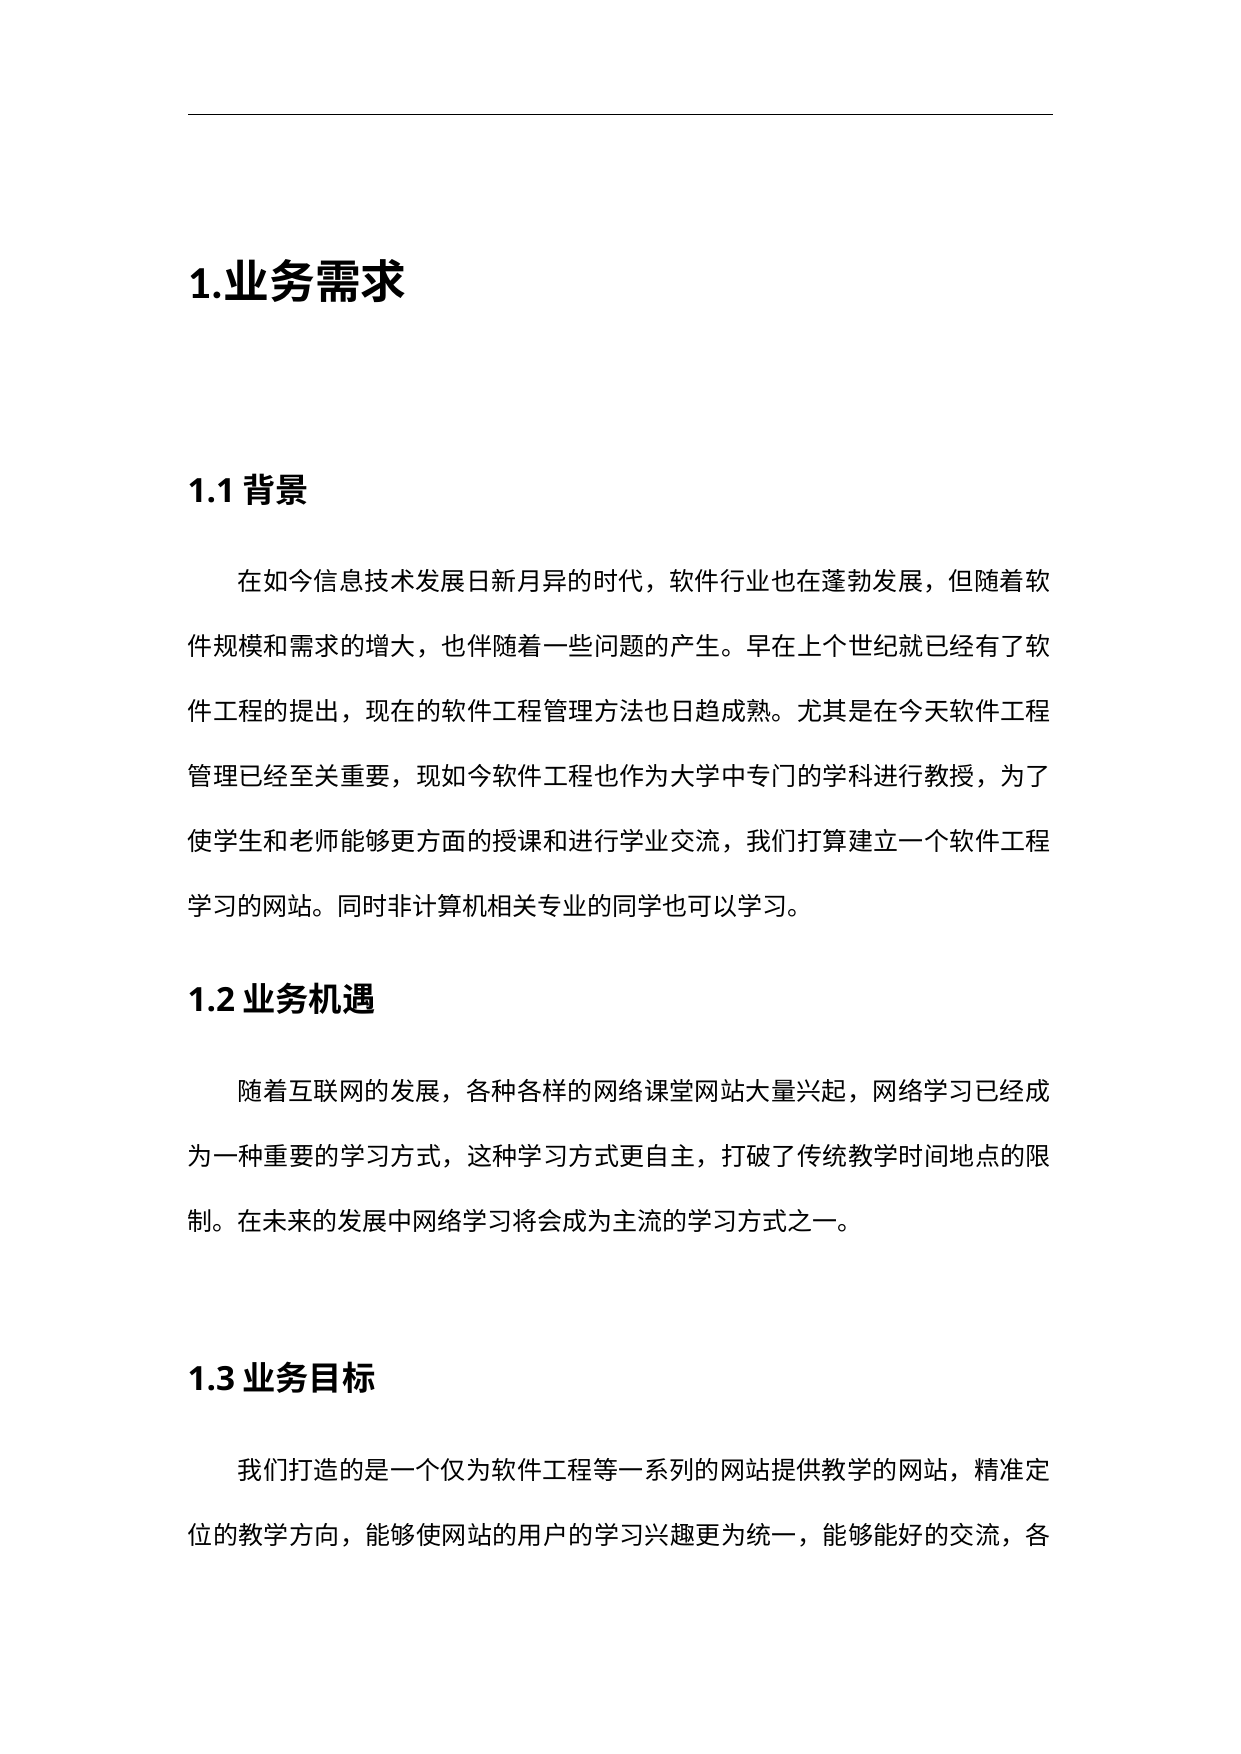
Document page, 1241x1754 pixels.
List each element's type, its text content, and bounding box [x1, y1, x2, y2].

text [187, 1436, 1053, 1566]
text 随着互联网的发展，各种各样的网络课堂网站大量兴起，网络学习已经成为一种重要的学习方式，这种学习方式更自主，打破了传统教学时间地点的限制。在未来的发展中网络学习将会成为主流的学习方式之一。 [187, 1057, 1053, 1252]
subtitle 1.2业务机遇 [187, 964, 1053, 1029]
subtitle 1.3业务目标 [187, 1344, 1053, 1409]
subtitle 1.1背景 [187, 455, 1053, 520]
subtitle 1.业务需求 [187, 230, 1053, 327]
text 在如今信息技术发展日新月异的时代，软件行业也在蓬勃发展，但随着软件规模和需求的增大，也伴随着一些问题的产生。早在上个世纪就已经有了软件工程的提出，现在的软件工程管理方法也日趋成熟。尤其是在今天软件工程管理已经至关重要，现如今软件工程也作为大学中专门的学科进行教授，为了使学生和老师能够更方面的授课和进行学业交流，我们打算建立一个软件工程学习的网站。同时非计算机相关专业的同学也可以学习。 [187, 547, 1053, 937]
